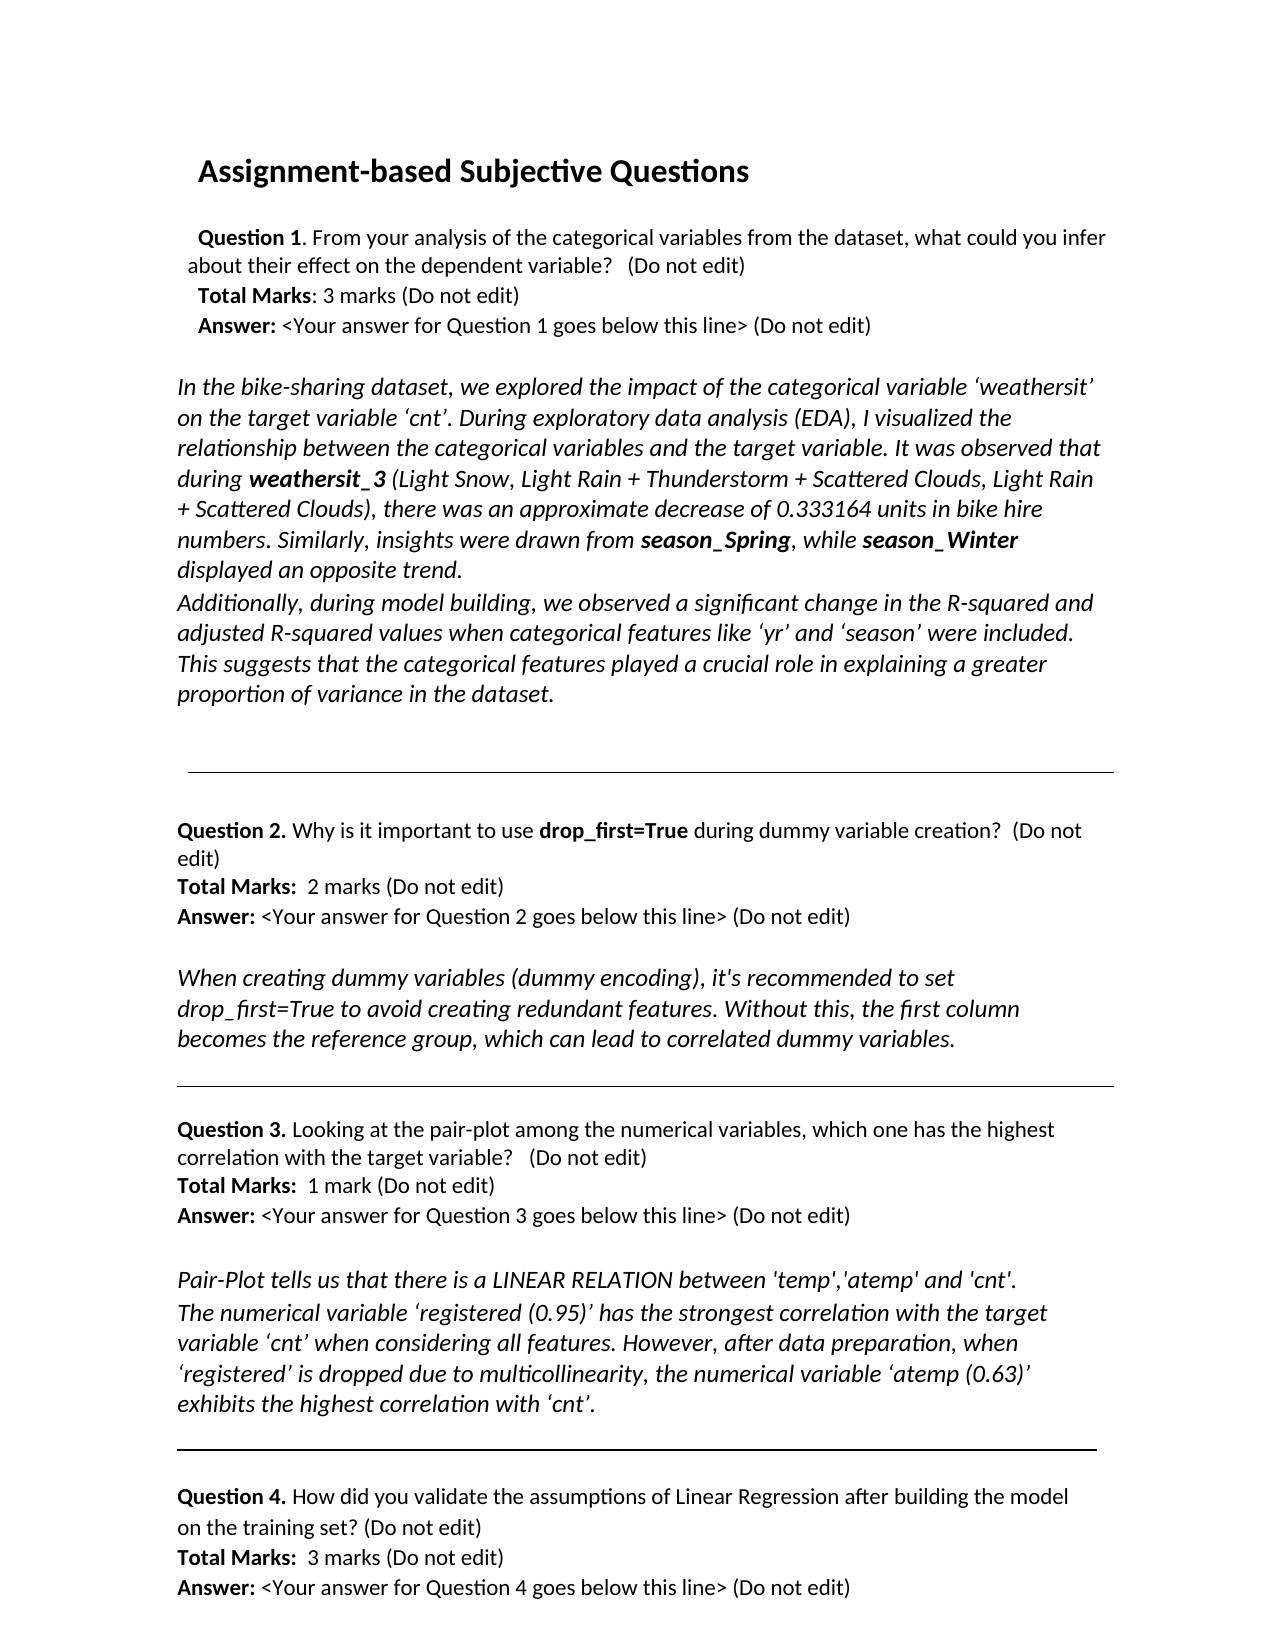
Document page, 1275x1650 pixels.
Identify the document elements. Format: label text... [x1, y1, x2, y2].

subtitle Pair-Plot tells us that there is a LINEAR RELATION between 'temp','atemp' and 'cnt'. [177, 1264, 1114, 1295]
text Total Marks: 3 marks (Do not edit) [177, 1543, 1114, 1571]
subtitle Assignment-based Subjective Questions [187, 150, 1114, 191]
subtitle Answer: <Your answer for Question 3 goes below this line> (Do not edit) [177, 1202, 1114, 1230]
text Total Marks: 1 mark (Do not edit) [177, 1172, 1114, 1199]
text Question 4. How did you validate the assumptions of Linear Regression after building the model on the training set? (Do not edit) [177, 1482, 1084, 1541]
subtitle Answer: <Your answer for Question 4 goes below this line> (Do not edit) [177, 1573, 1114, 1601]
subtitle Answer: <Your answer for Question 2 goes below this line> (Do not edit) [177, 902, 1114, 930]
text Total Marks: 2 marks (Do not edit) [177, 872, 1114, 900]
subtitle Additionally, during model building, we observed a significant change in the R-squared and adjusted R-squared values when categorical features like ‘yr’ and ‘season’ were included. This suggests that the categorical features played a crucial role in explaining a greater proportion of variance in the dataset. [177, 587, 1114, 709]
subtitle When creating dummy variables (dummy encoding), it's recommended to set drop_first=True to avoid creating redundant features. Without this, the first column becomes the reference group, which can lead to correlated dummy variables. [177, 962, 1114, 1054]
subtitle Answer: <Your answer for Question 1 goes below this line> (Do not edit) [187, 311, 1114, 339]
subtitle Question 1. From your analysis of the categorical variables from the dataset, what could you infer about their effect on the dependent variable? (Do not edit) [187, 223, 1114, 279]
subtitle In the bike-sharing dataset, we explored the impact of the categorical variable ‘weathersit’ on the target variable ‘cnt’. During exploratory data analysis (EDA), I visualized the relationship between the categorical variables and the target variable. It was observed that during weathersit_3 (Light Snow, Light Rain + Thunderstorm + Scattered Clouds, Light Rain + Scattered Clouds), there was an approximate decrease of 0.333164 units in bike hire numbers. Similarly, insights were drawn from season_Spring, while season_Winter displayed an opposite trend. [177, 371, 1114, 585]
text Question 2. Why is it important to use drop_first=True during dummy variable creation? (Do not edit) [177, 816, 1114, 872]
text Question 3. Looking at the pair-plot among the numerical variables, which one has the highest correlation with the target variable? (Do not edit) [177, 1116, 1114, 1172]
subtitle Total Marks: 3 marks (Do not edit) [187, 281, 1114, 309]
subtitle The numerical variable ‘registered (0.95)’ has the strongest correlation with the target variable ‘cnt’ when considering all features. However, after data preparation, when ‘registered’ is dropped due to multicollinearity, the numerical variable ‘atemp (0.63)’ exhibits the highest correlation with ‘cnt’. [177, 1297, 1114, 1419]
